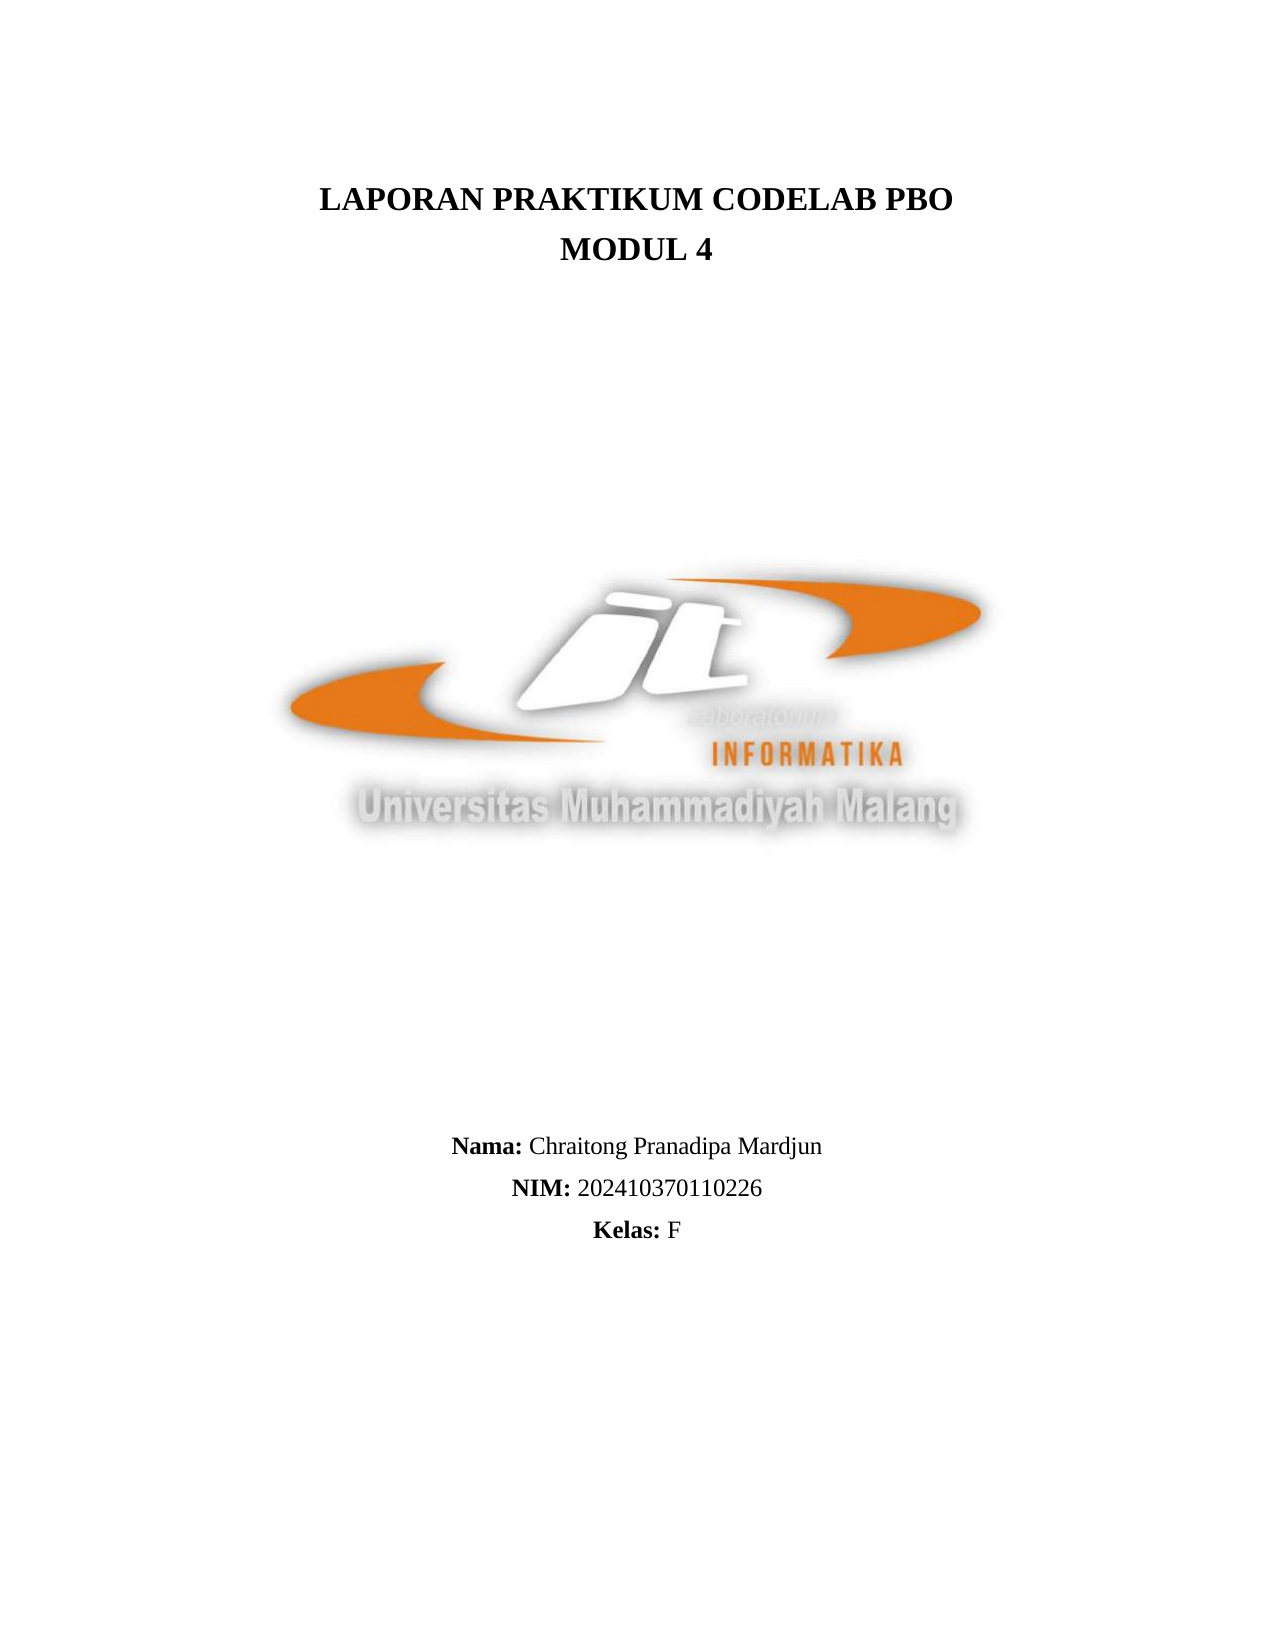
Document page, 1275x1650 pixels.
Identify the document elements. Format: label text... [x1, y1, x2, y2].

title LAPORAN PRAKTIKUM CODELAB PBO [112, 179, 1160, 217]
picture [268, 555, 1005, 856]
title MODUL 4 [112, 229, 1160, 267]
text Nama: Chraitong Pranadipa Mardjun [113, 1131, 1160, 1160]
text Kelas: F [113, 1215, 1160, 1244]
text NIM: 202410370110226 [113, 1173, 1160, 1202]
